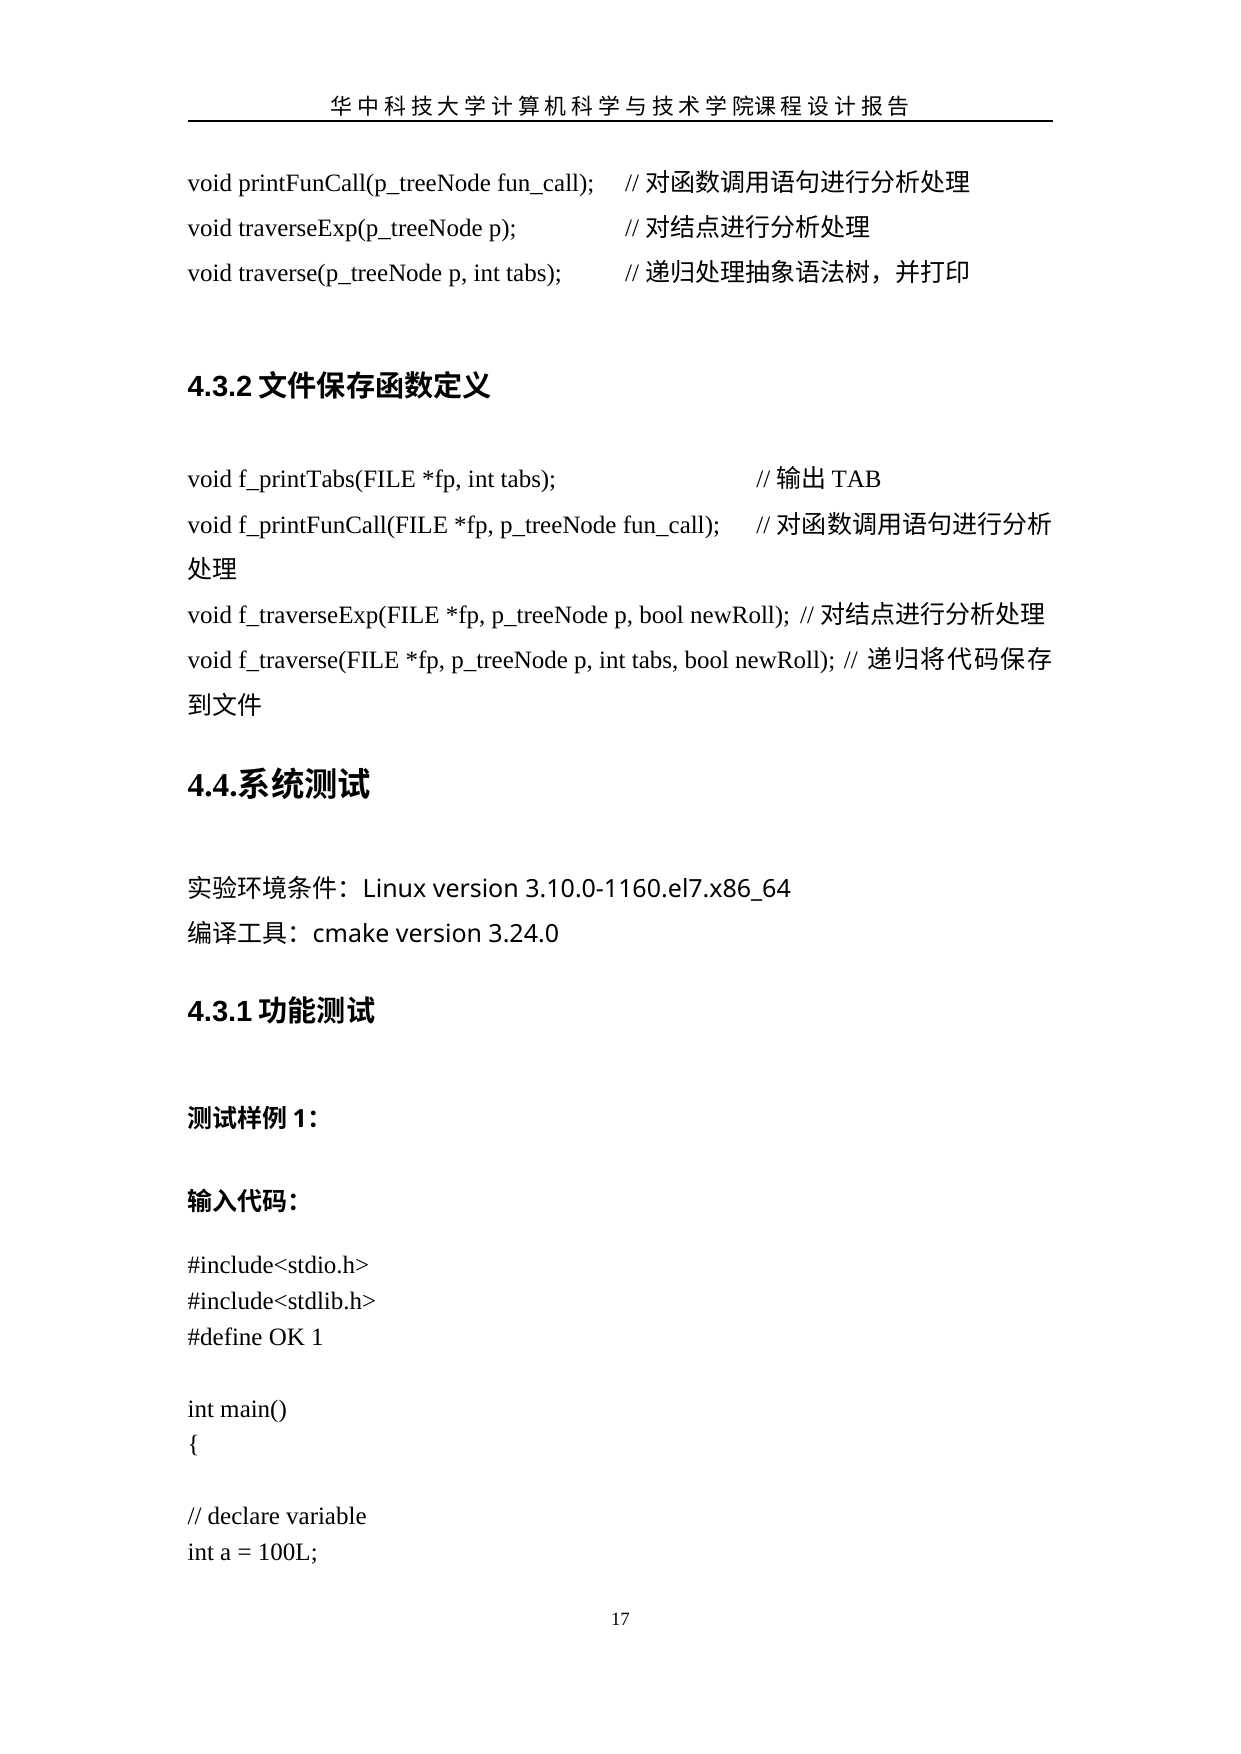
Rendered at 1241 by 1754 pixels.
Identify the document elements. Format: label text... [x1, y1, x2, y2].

text void f_traverse(FILE *fp, p_treeNode p, int tabs, bool newRoll); // 递归将代码保存到文件 [187, 640, 1053, 722]
subtitle 4.3.1功能测试 [187, 988, 1053, 1030]
subtitle 4.3.2文件保存函数定义 [187, 363, 1053, 405]
text void traverse(p_treeNode p, int tabs); // 递归处理抽象语法树，并打印 [187, 253, 1053, 289]
text #include<stdio.h> [187, 1250, 1053, 1279]
text void f_printFunCall(FILE *fp, p_treeNode fun_call); // 对函数调用语句进行分析处理 [187, 504, 1053, 586]
text { [187, 1429, 1053, 1458]
text 实验环境条件：Linux version 3.10.0-1160.el7.x86_64 [187, 868, 1053, 904]
subtitle 4.4.系统测试 [187, 758, 1053, 806]
text #define OK 1 [187, 1322, 1053, 1351]
text // declare variable [187, 1501, 1053, 1530]
text void f_printTabs(FILE *fp, int tabs); // 输出TAB [187, 459, 1053, 495]
text #include<stdlib.h> [187, 1286, 1053, 1314]
text 编译工具：cmake version 3.24.0 [187, 913, 1053, 950]
text 测试样例1： [187, 1084, 1053, 1149]
text void printFunCall(p_treeNode fun_call); // 对函数调用语句进行分析处理 [187, 162, 1053, 198]
text int a = 100L; [187, 1537, 1053, 1566]
text 输入代码： [187, 1167, 1053, 1232]
text int main() [187, 1394, 1053, 1422]
text void traverseExp(p_treeNode p); // 对结点进行分析处理 [187, 207, 1053, 243]
text void f_traverseExp(FILE *fp, p_treeNode p, bool newRoll); // 对结点进行分析处理 [187, 595, 1053, 631]
